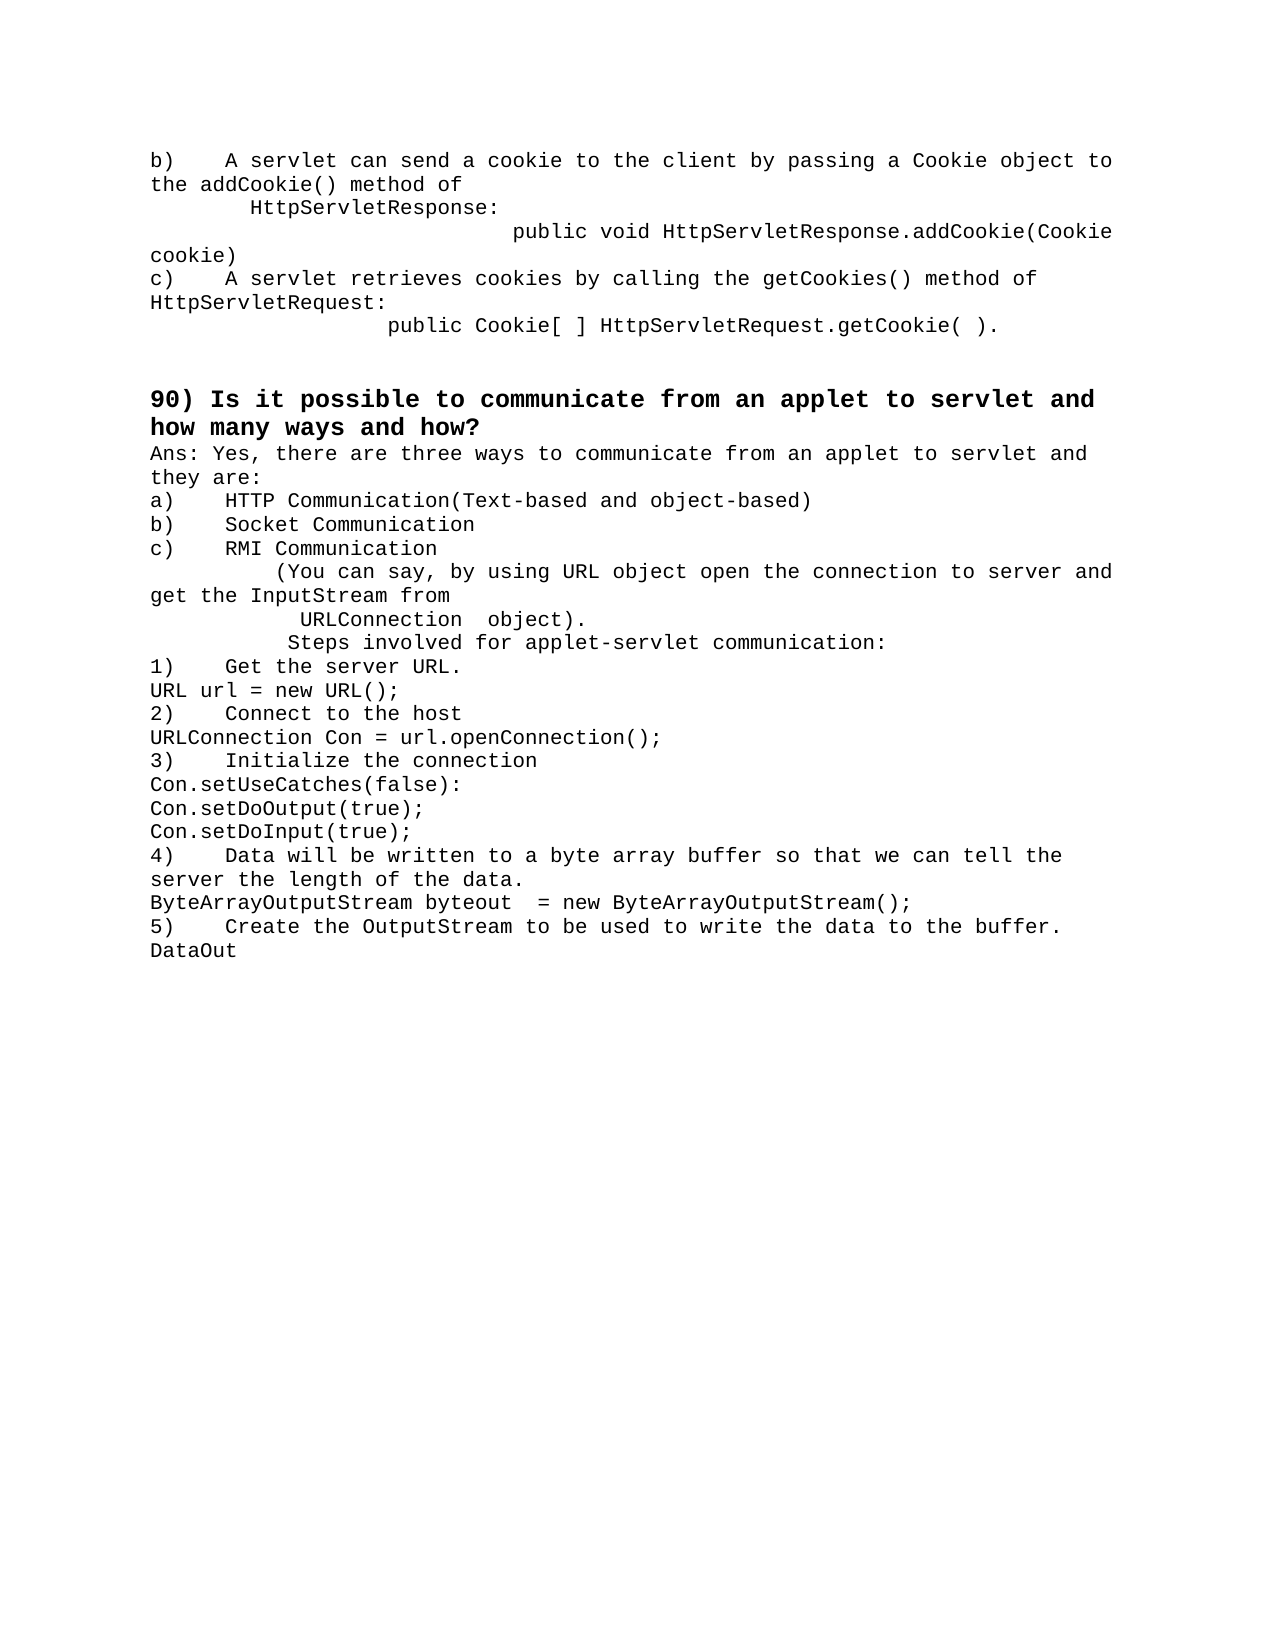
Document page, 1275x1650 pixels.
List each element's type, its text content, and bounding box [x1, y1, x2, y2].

text Steps involved for applet-servlet communication: [150, 632, 1125, 656]
text ByteArrayOutputStream byteout = new ByteArrayOutputStream(); [150, 892, 1125, 916]
text 2) Connect to the host [150, 703, 1125, 727]
text c) A servlet retrieves cookies by calling the getCookies() method of HttpServletRequest: [150, 268, 1125, 316]
text URL url = new URL(); [150, 679, 1125, 703]
text HttpServletResponse: [150, 197, 1125, 221]
text 3) Initialize the connection [150, 751, 1125, 774]
text 90) Is it possible to communicate from an applet to servlet and how many ways and how? [150, 386, 1125, 443]
text 4) Data will be written to a byte array buffer so that we can tell the server the length of the data. [150, 845, 1125, 892]
text DataOut [150, 940, 1125, 963]
text public void HttpServletResponse.addCookie(Cookie cookie) [150, 221, 1125, 268]
text b) A servlet can send a cookie to the client by passing a Cookie object to the addCookie() method of [150, 150, 1125, 197]
text public Cookie[ ] HttpServletRequest.getCookie( ). [150, 316, 1125, 339]
text Con.setDoInput(true); [150, 821, 1125, 845]
text c) RMI Communication [150, 538, 1125, 561]
text URLConnection Con = url.openConnection(); [150, 727, 1125, 751]
text a) HTTP Communication(Text-based and object-based) [150, 490, 1125, 514]
text URLConnection object). [150, 609, 1125, 632]
text Ans: Yes, there are three ways to communicate from an applet to servlet and they are: [150, 443, 1125, 490]
text 1) Get the server URL. [150, 656, 1125, 679]
text Con.setUseCatches(false): [150, 774, 1125, 798]
text (You can say, by using URL object open the connection to server and get the InputStream from [150, 561, 1125, 609]
text 5) Create the OutputStream to be used to write the data to the buffer. [150, 916, 1125, 940]
text Con.setDoOutput(true); [150, 798, 1125, 821]
text b) Socket Communication [150, 514, 1125, 538]
